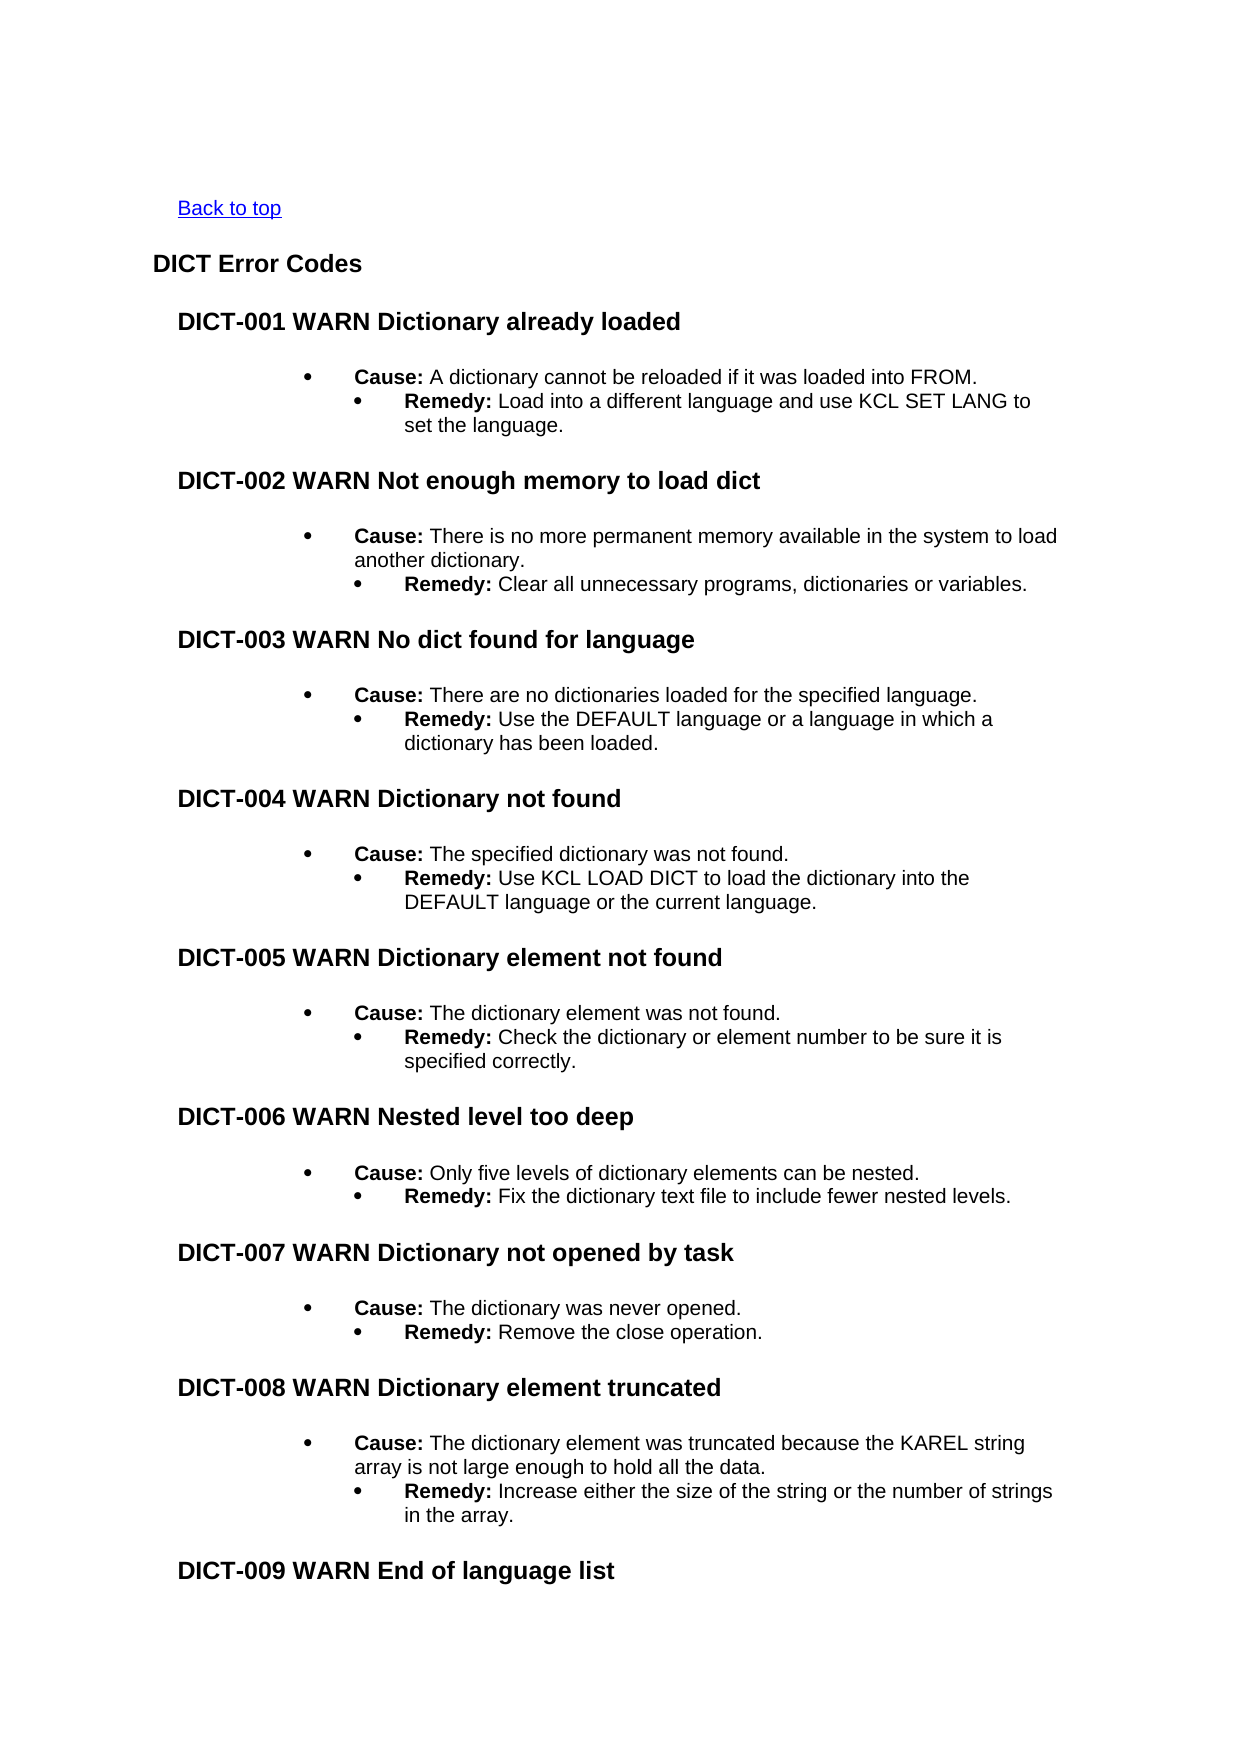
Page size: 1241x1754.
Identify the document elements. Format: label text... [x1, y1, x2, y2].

text Back to top [177, 148, 1063, 219]
list Remedy: Load into a different language and use KCL SET LANG to set the language. [354, 388, 1063, 437]
text DICT-009 WARN End of language list [177, 1556, 1063, 1585]
list Cause: The dictionary element was truncated because the KAREL string array is not large enough to hold all the data. [304, 1431, 1063, 1479]
text DICT-004 WARN Dictionary not found [177, 784, 1063, 813]
list Cause: There are no dictionaries loaded for the specified language. [304, 683, 1063, 707]
list Cause: The specified dictionary was not found. [304, 842, 1063, 866]
text DICT-008 WARN Dictionary element truncated [177, 1373, 1063, 1402]
list Cause: Only five levels of dictionary elements can be nested. [304, 1160, 1063, 1184]
text DICT-006 WARN Nested level too deep [177, 1102, 1063, 1131]
text DICT-001 WARN Dictionary already loaded [177, 307, 1063, 335]
text DICT-007 WARN Dictionary not opened by task [177, 1238, 1063, 1266]
list Cause: A dictionary cannot be reloaded if it was loaded into FROM. [304, 364, 1063, 388]
list Cause: The dictionary was never opened. [304, 1296, 1063, 1319]
list Remedy: Use KCL LOAD DICT to load the dictionary into the DEFAULT language or the current language. [354, 866, 1063, 914]
list Remedy: Clear all unnecessary programs, dictionaries or variables. [354, 572, 1063, 596]
list Remedy: Increase either the size of the string or the number of strings in the array. [354, 1479, 1063, 1527]
text DICT-003 WARN No dict found for language [177, 625, 1063, 654]
list Remedy: Remove the close operation. [354, 1319, 1063, 1344]
text DICT-002 WARN Not enough memory to load dict [177, 466, 1063, 494]
list Remedy: Use the DEFAULT language or a language in which a dictionary has been loaded. [354, 707, 1063, 755]
text DICT Error Codes [153, 249, 1063, 277]
list Remedy: Fix the dictionary text file to include fewer nested levels. [354, 1184, 1063, 1208]
list Cause: There is no more permanent memory available in the system to load another dictionary. [304, 524, 1063, 572]
text DICT-005 WARN Dictionary element not found [177, 943, 1063, 972]
list Remedy: Check the dictionary or element number to be sure it is specified correctly. [354, 1025, 1063, 1073]
list Cause: The dictionary element was not found. [304, 1001, 1063, 1025]
